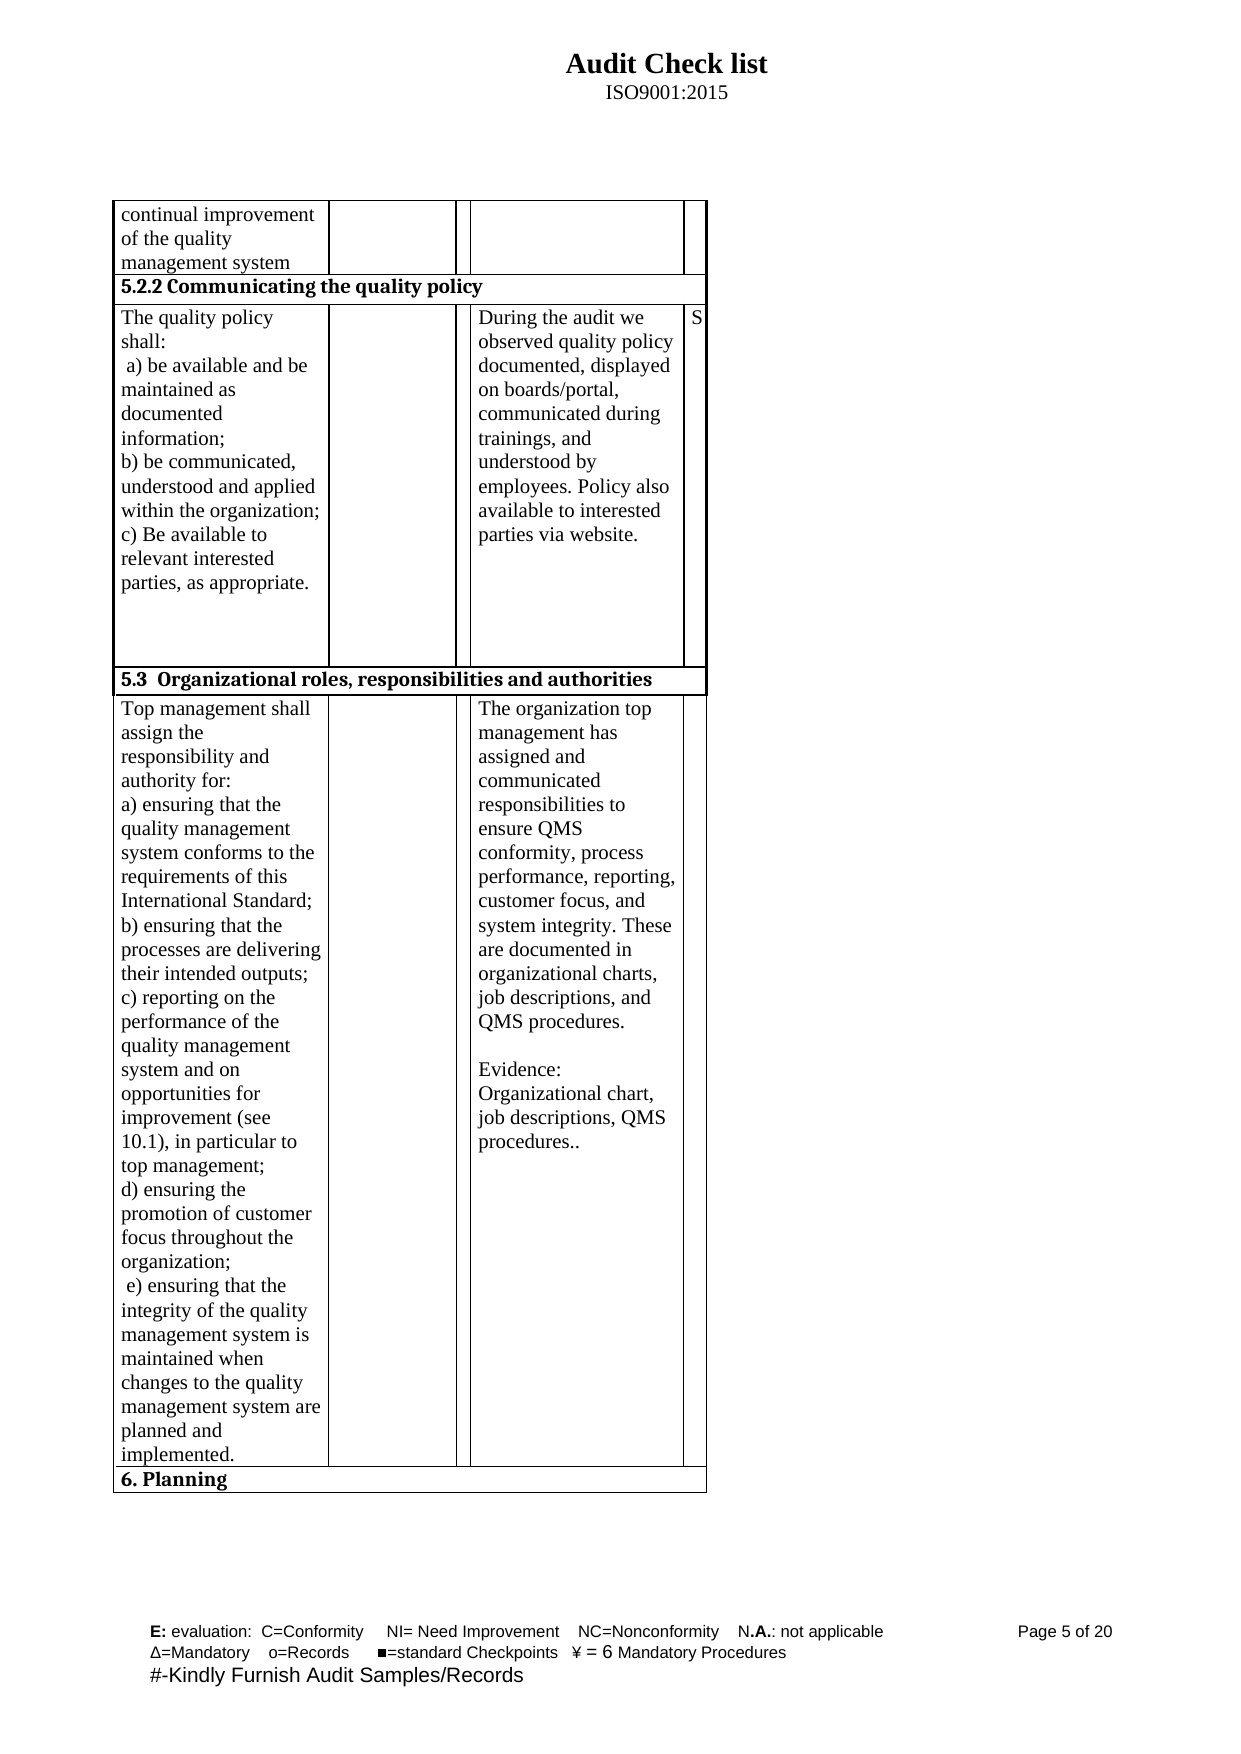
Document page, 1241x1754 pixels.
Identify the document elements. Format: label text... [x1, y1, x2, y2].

table_cell S [685, 305, 705, 666]
table_cell The organization top management has assigned and communicated responsibilities to ensure QMS conformity, process performance, reporting, customer focus, and system integrity. These are documented in organizational charts, job descriptions, and QMS procedures. Evidence: Organizational chart, job descriptions, QMS procedures.. [471, 696, 683, 1466]
table_cell [330, 201, 455, 274]
table_cell 5.2.2 Communicating the quality policy [115, 275, 705, 303]
table_cell [329, 696, 456, 1466]
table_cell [471, 201, 683, 274]
table_cell [457, 201, 470, 274]
table_cell S [685, 201, 705, 274]
table_cell The quality policy shall: a) be available and be maintained as documented information; b) be communicated, understood and applied within the organization; c) Be available to relevant interested parties, as appropriate. [115, 305, 328, 666]
table_cell Top management shall assign the responsibility and authority for: a) ensuring that the quality management system conforms to the requirements of this International Standard; b) ensuring that the processes are delivering their intended outputs; c) reporting on the performance of the quality management system and on opportunities for improvement (see 10.1), in particular to top management; d) ensuring the promotion of customer focus throughout the organization; e) ensuring that the integrity of the quality management system is maintained when changes to the quality management system are planned and implemented. [114, 695, 328, 1466]
table_cell [457, 305, 470, 666]
table_cell 6. Planning [114, 1466, 706, 1492]
table_cell [457, 696, 470, 1466]
table_cell [684, 696, 706, 1466]
table_cell During the audit we observed quality policy documented, displayed on boards/portal, communicated during trainings, and understood by employees. Policy also available to interested parties via website. [471, 305, 683, 666]
table_cell [330, 305, 455, 666]
table_cell 5.3 Organizational roles, responsibilities and authorities [115, 668, 705, 694]
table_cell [115, 201, 328, 274]
